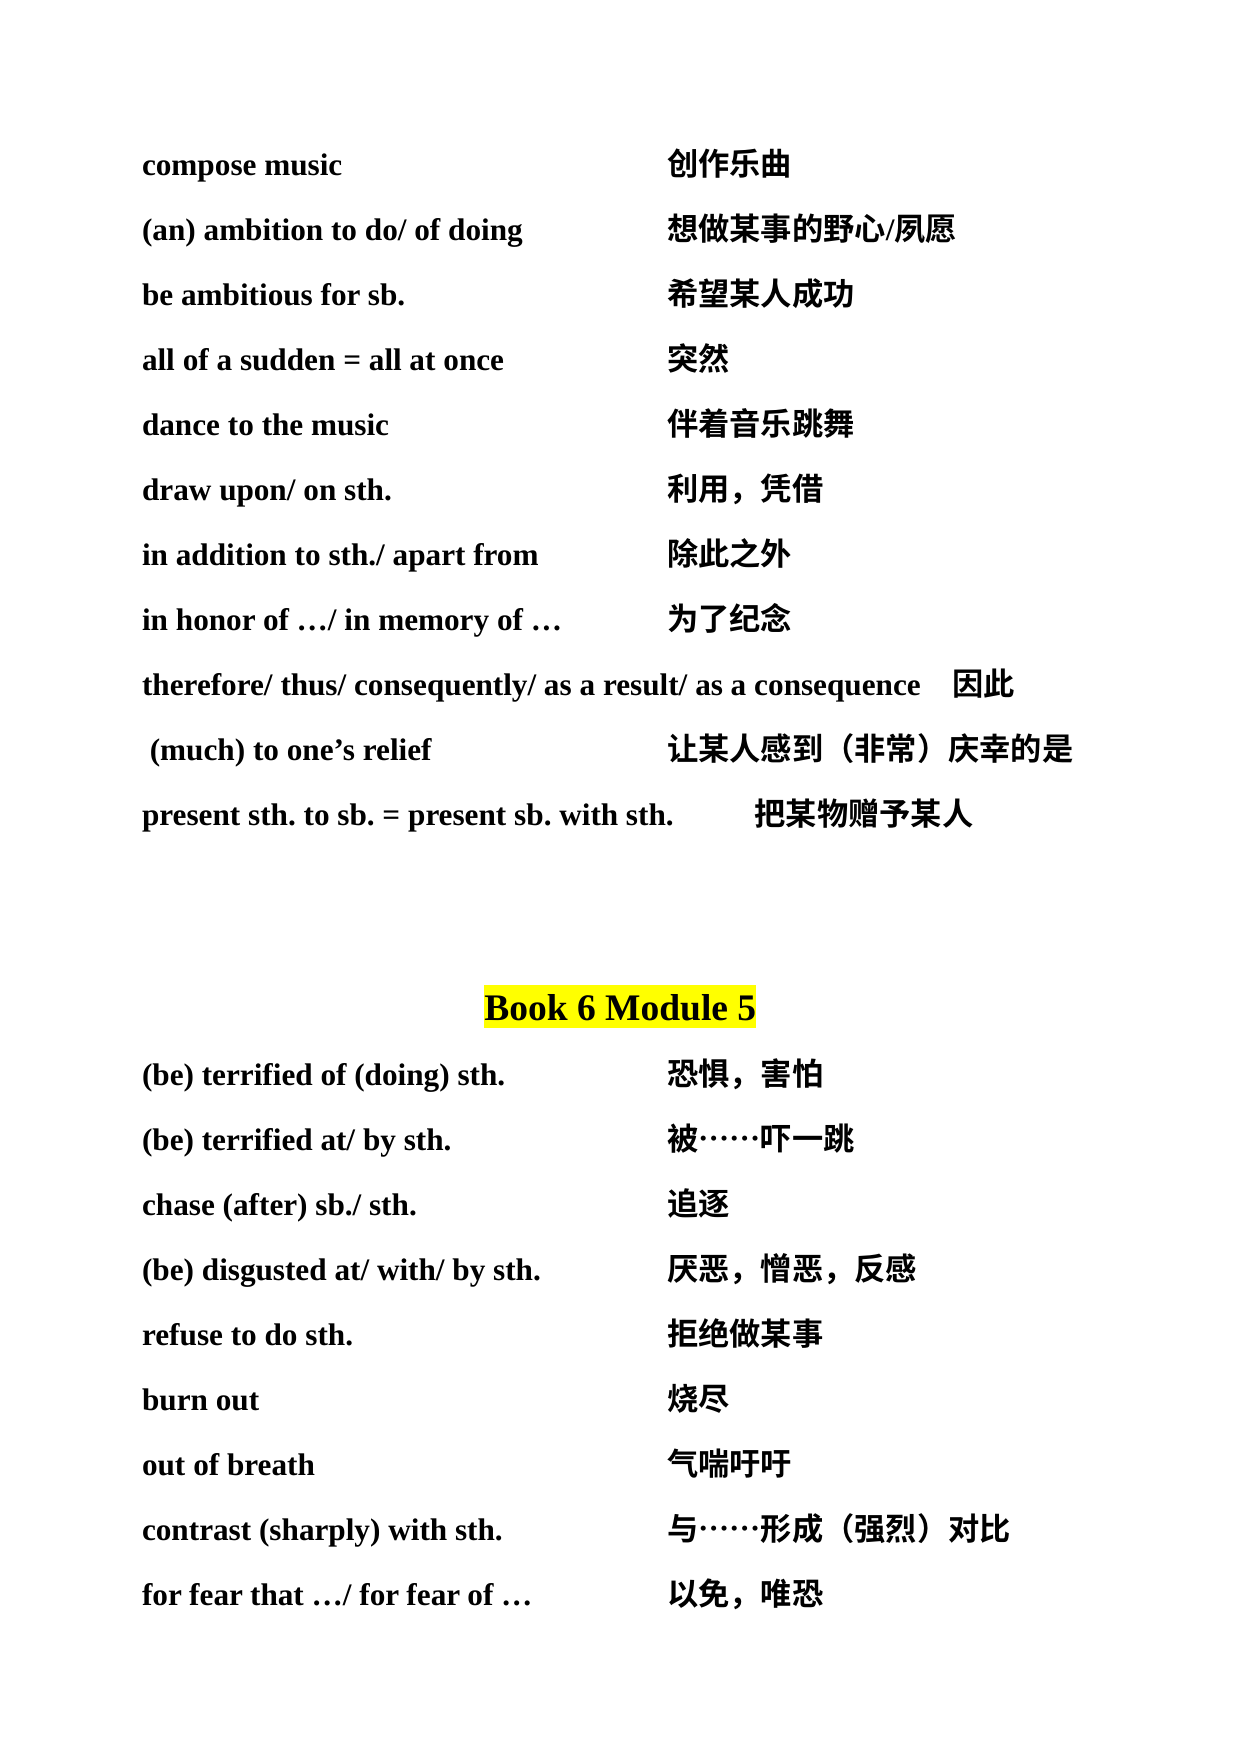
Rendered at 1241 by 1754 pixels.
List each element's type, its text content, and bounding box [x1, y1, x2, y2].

text (much) to one’s relief 让某人感到（非常）庆幸的是 [142, 714, 1098, 779]
text (be) disgusted at/ with/ by sth. 厌恶，憎恶，反感 [142, 1234, 1098, 1299]
text therefore/ thus/ consequently/ as a result/ as a consequence 因此 [142, 649, 1098, 714]
text present sth. to sb. = present sb. with sth. 把某物赠予某人 [142, 779, 1098, 844]
text in addition to sth./ apart from 除此之外 [142, 519, 1098, 584]
text be ambitious for sb. 希望某人成功 [142, 259, 1098, 324]
text compose music 创作乐曲 [142, 129, 1098, 194]
text contrast (sharply) with sth. 与……形成（强烈）对比 [142, 1494, 1098, 1559]
text in honor of …/ in memory of … 为了纪念 [142, 584, 1098, 649]
text (be) terrified at/ by sth. 被……吓一跳 [142, 1104, 1098, 1169]
text all of a sudden = all at once 突然 [142, 324, 1098, 389]
text dance to the music 伴着音乐跳舞 [142, 389, 1098, 454]
text (an) ambition to do/ of doing 想做某事的野心/夙愿 [142, 194, 1098, 259]
text out of breath 气喘吁吁 [142, 1429, 1098, 1494]
text for fear that …/ for fear of … 以免，唯恐 [142, 1559, 1098, 1624]
text refuse to do sth. 拒绝做某事 [142, 1299, 1098, 1364]
text draw upon/ on sth. 利用，凭借 [142, 454, 1098, 519]
text (be) terrified of (doing) sth. 恐惧，害怕 [142, 1039, 1098, 1104]
text Book 6 Module 5 [142, 974, 1098, 1039]
text burn out 烧尽 [142, 1364, 1098, 1429]
text chase (after) sb./ sth. 追逐 [142, 1169, 1098, 1234]
